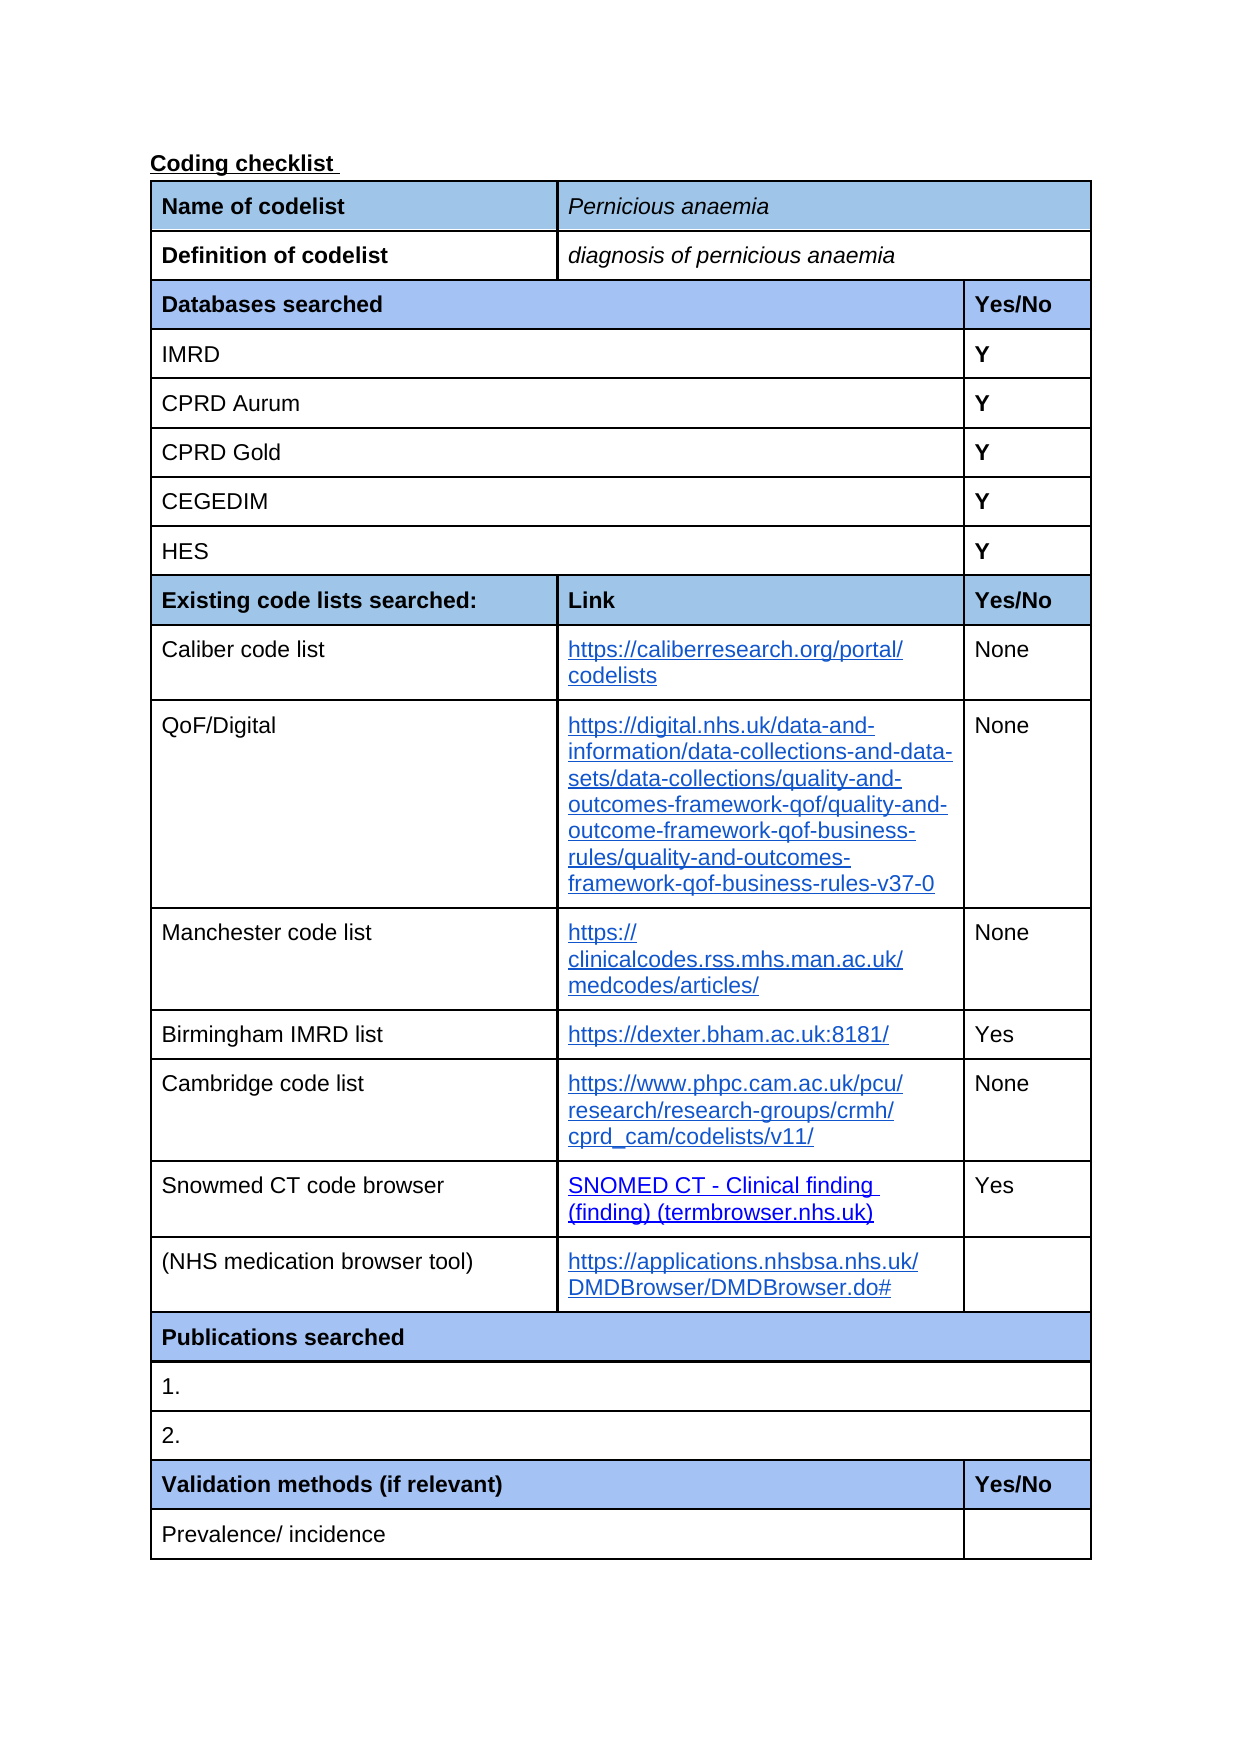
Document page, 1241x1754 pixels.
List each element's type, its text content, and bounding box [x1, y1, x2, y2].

table_cell CEGEDIM [152, 478, 963, 525]
table_cell Yes [965, 1011, 1090, 1058]
table_cell None [965, 909, 1090, 1009]
table_cell Yes/No [965, 281, 1090, 328]
table_cell CPRD Gold [152, 429, 963, 476]
table_cell Birmingham IMRD list [152, 1011, 556, 1058]
table_cell None [965, 626, 1090, 699]
table_cell https://digital.nhs.uk/data-and-information/data-collections-and-data-sets/data-collections/quality-and-outcomes-framework-qof/quality-and-outcome-framework-qof-business-rules/quality-and-outcomes-framework-qof-business-rules-v37-0 [559, 701, 963, 907]
table_cell HES [152, 527, 963, 574]
table_cell Snowmed CT code browser [152, 1162, 556, 1236]
table_cell Validation methods (if relevant) [152, 1461, 963, 1508]
table_cell Prevalence/ incidence [152, 1510, 963, 1557]
table_cell Yes [965, 1162, 1090, 1236]
table_cell None [965, 1060, 1090, 1160]
table_cell None [965, 701, 1090, 907]
table_cell Publications searched [152, 1313, 1090, 1360]
table_cell Y [965, 330, 1090, 377]
table_cell diagnosis of pernicious anaemia [559, 232, 1090, 279]
table_cell Y [965, 429, 1090, 476]
table_cell IMRD [152, 330, 963, 377]
table_cell Cambridge code list [152, 1060, 556, 1160]
table_cell https://applications.nhsbsa.nhs.uk/DMDBrowser/DMDBrowser.do# [559, 1238, 963, 1311]
table_cell Y [965, 478, 1090, 525]
table_cell Caliber code list [152, 626, 556, 699]
table_cell Existing code lists searched: [152, 576, 556, 624]
table_cell https://clinicalcodes.rss.mhs.man.ac.uk/medcodes/articles/ [559, 909, 963, 1009]
table_cell QoF/Digital [152, 701, 556, 907]
table_header Name of codelist [152, 182, 556, 229]
table_cell CPRD Aurum [152, 379, 963, 427]
table_cell Definition of codelist [152, 232, 556, 279]
table_cell [965, 1238, 1090, 1311]
text Coding checklist [150, 150, 1090, 176]
table_cell Y [965, 379, 1090, 427]
table_cell Link [559, 576, 963, 624]
table_cell [965, 1510, 1090, 1557]
table_cell (NHS medication browser tool) [152, 1238, 556, 1311]
table_cell Databases searched [152, 281, 963, 328]
table_cell https://caliberresearch.org/portal/codelists [559, 626, 963, 699]
table_cell Yes/No [965, 1461, 1090, 1508]
table_cell 1. [152, 1363, 1090, 1410]
table_cell Manchester code list [152, 909, 556, 1009]
table_header Pernicious anaemia [559, 182, 1090, 229]
table_cell 2. [152, 1412, 1090, 1459]
table_cell Y [965, 527, 1090, 574]
table_cell https://dexter.bham.ac.uk:8181/ [559, 1011, 963, 1058]
table_cell Yes/No [965, 576, 1090, 624]
table_cell https://www.phpc.cam.ac.uk/pcu/research/research-groups/crmh/cprd_cam/codelists/v11/ [559, 1060, 963, 1160]
table_cell SNOMED CT - Clinical finding (finding) (termbrowser.nhs.uk) [559, 1162, 963, 1236]
